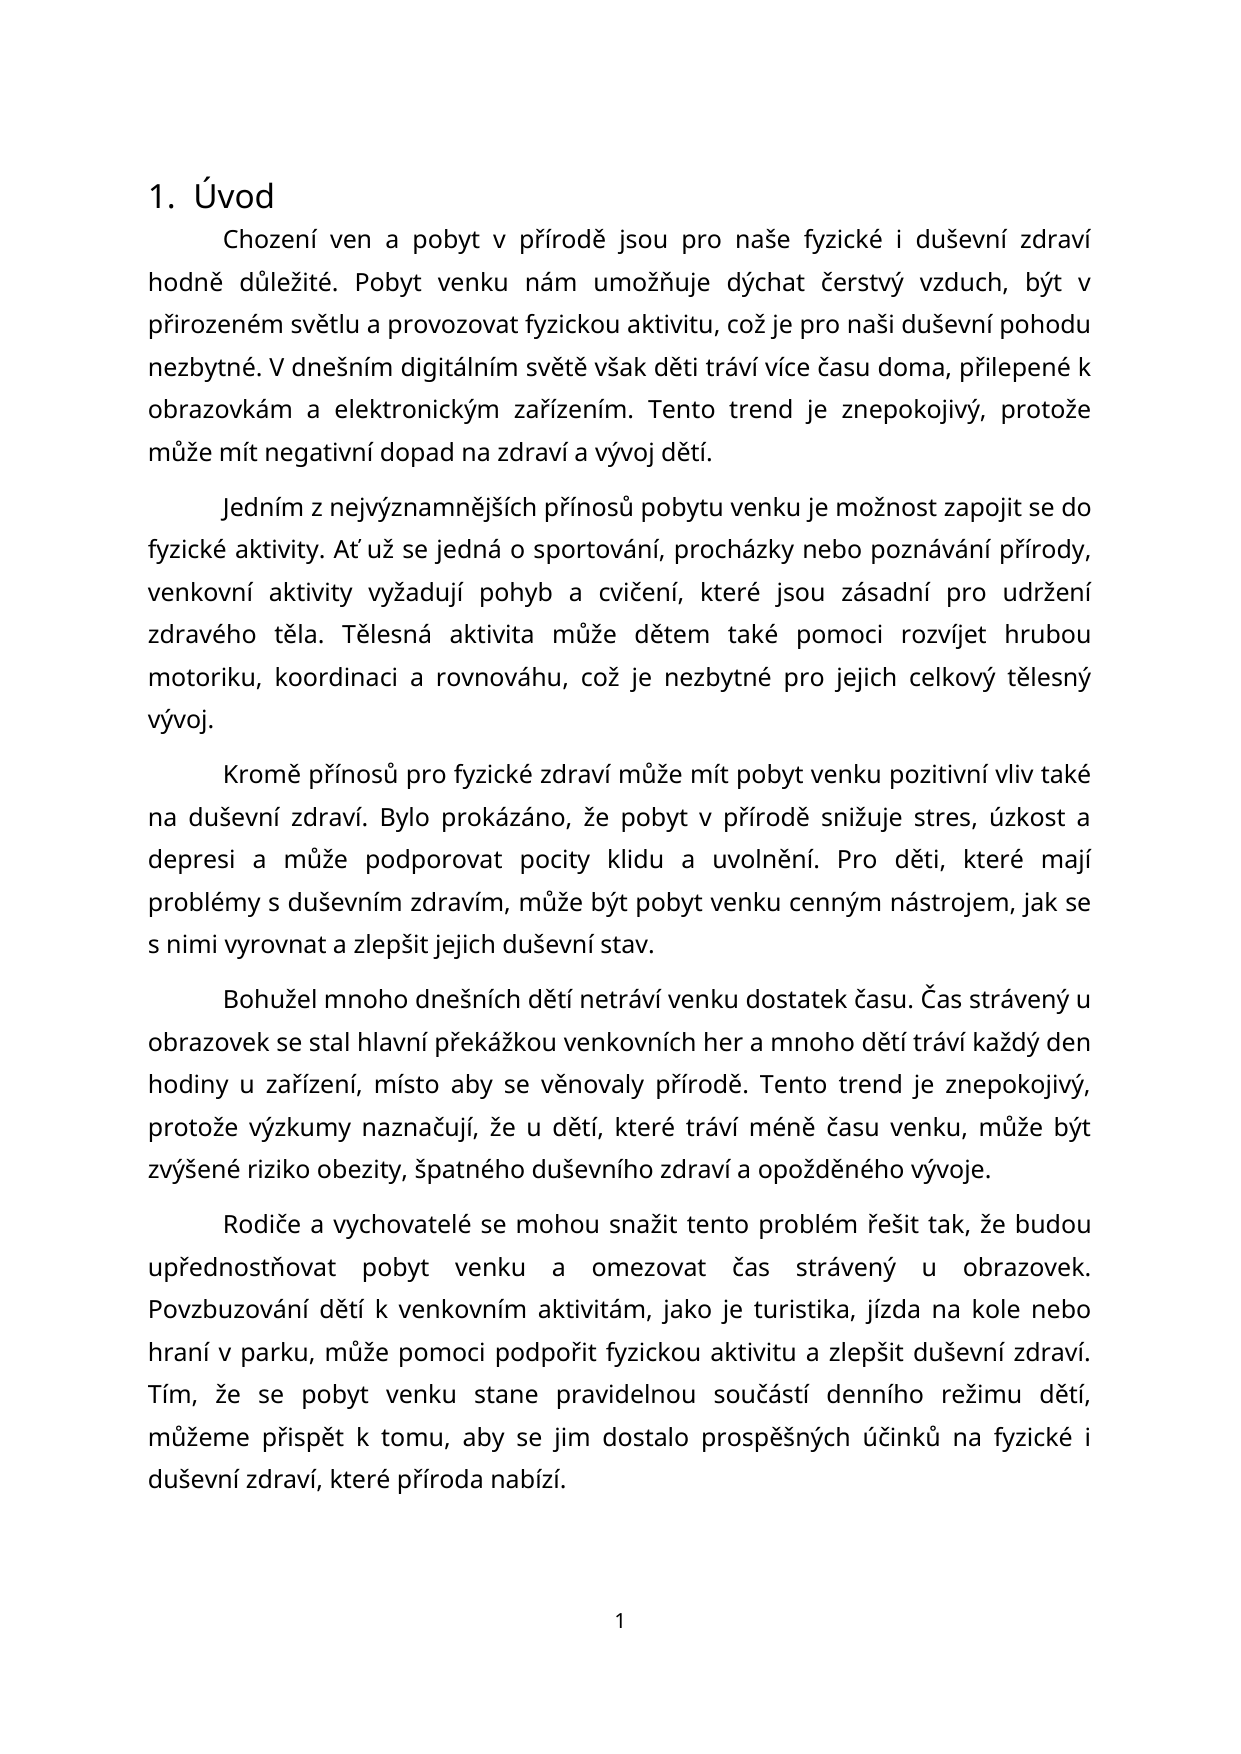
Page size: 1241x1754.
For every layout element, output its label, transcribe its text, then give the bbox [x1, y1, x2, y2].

text Rodiče a vychovatelé se mohou snažit tento problém řešit tak, že budou upřednostňovat pobyt venku a omezovat čas strávený u obrazovek. Povzbuzování dětí k venkovním aktivitám, jako je turistika, jízda na kole nebo hraní v parku, může pomoci podpořit fyzickou aktivitu a zlepšit duševní zdraví. Tím, že se pobyt venku stane pravidelnou součástí denního režimu dětí, můžeme přispět k tomu, aby se jim dostalo prospěšných účinků na fyzické i duševní zdraví, které příroda nabízí. [148, 1207, 1092, 1496]
text Jedním z nejvýznamnějších přínosů pobytu venku je možnost zapojit se do fyzické aktivity. Ať už se jedná o sportování, procházky nebo poznávání přírody, venkovní aktivity vyžadují pohyb a cvičení, které jsou zásadní pro udržení zdravého těla. Tělesná aktivita může dětem také pomoci rozvíjet hrubou motoriku, koordinaci a rovnováhu, což je nezbytné pro jejich celkový tělesný vývoj. [148, 489, 1092, 736]
text Bohužel mnoho dnešních dětí netráví venku dostatek času. Čas strávený u obrazovek se stal hlavní překážkou venkovních her a mnoho dětí tráví každý den hodiny u zařízení, místo aby se věnovaly přírodě. Tento trend je znepokojivý, protože výzkumy naznačují, že u dětí, které tráví méně času venku, může být zvýšené riziko obezity, špatného duševního zdraví a opožděného vývoje. [148, 982, 1092, 1186]
text Úvod [148, 173, 1092, 218]
text Chození ven a pobyt v přírodě jsou pro naše fyzické i duševní zdraví hodně důležité. Pobyt venku nám umožňuje dýchat čerstvý vzduch, být v přirozeném světlu a provozovat fyzickou aktivitu, což je pro naši duševní pohodu nezbytné. V dnešním digitálním světě však děti tráví více času doma, přilepené k obrazovkám a elektronickým zařízením. Tento trend je znepokojivý, protože může mít negativní dopad na zdraví a vývoj dětí. [148, 222, 1092, 468]
text Kromě přínosů pro fyzické zdraví může mít pobyt venku pozitivní vliv také na duševní zdraví. Bylo prokázáno, že pobyt v přírodě snižuje stres, úzkost a depresi a může podporovat pocity klidu a uvolnění. Pro děti, které mají problémy s duševním zdravím, může být pobyt venku cenným nástrojem, jak se s nimi vyrovnat a zlepšit jejich duševní stav. [148, 757, 1092, 961]
